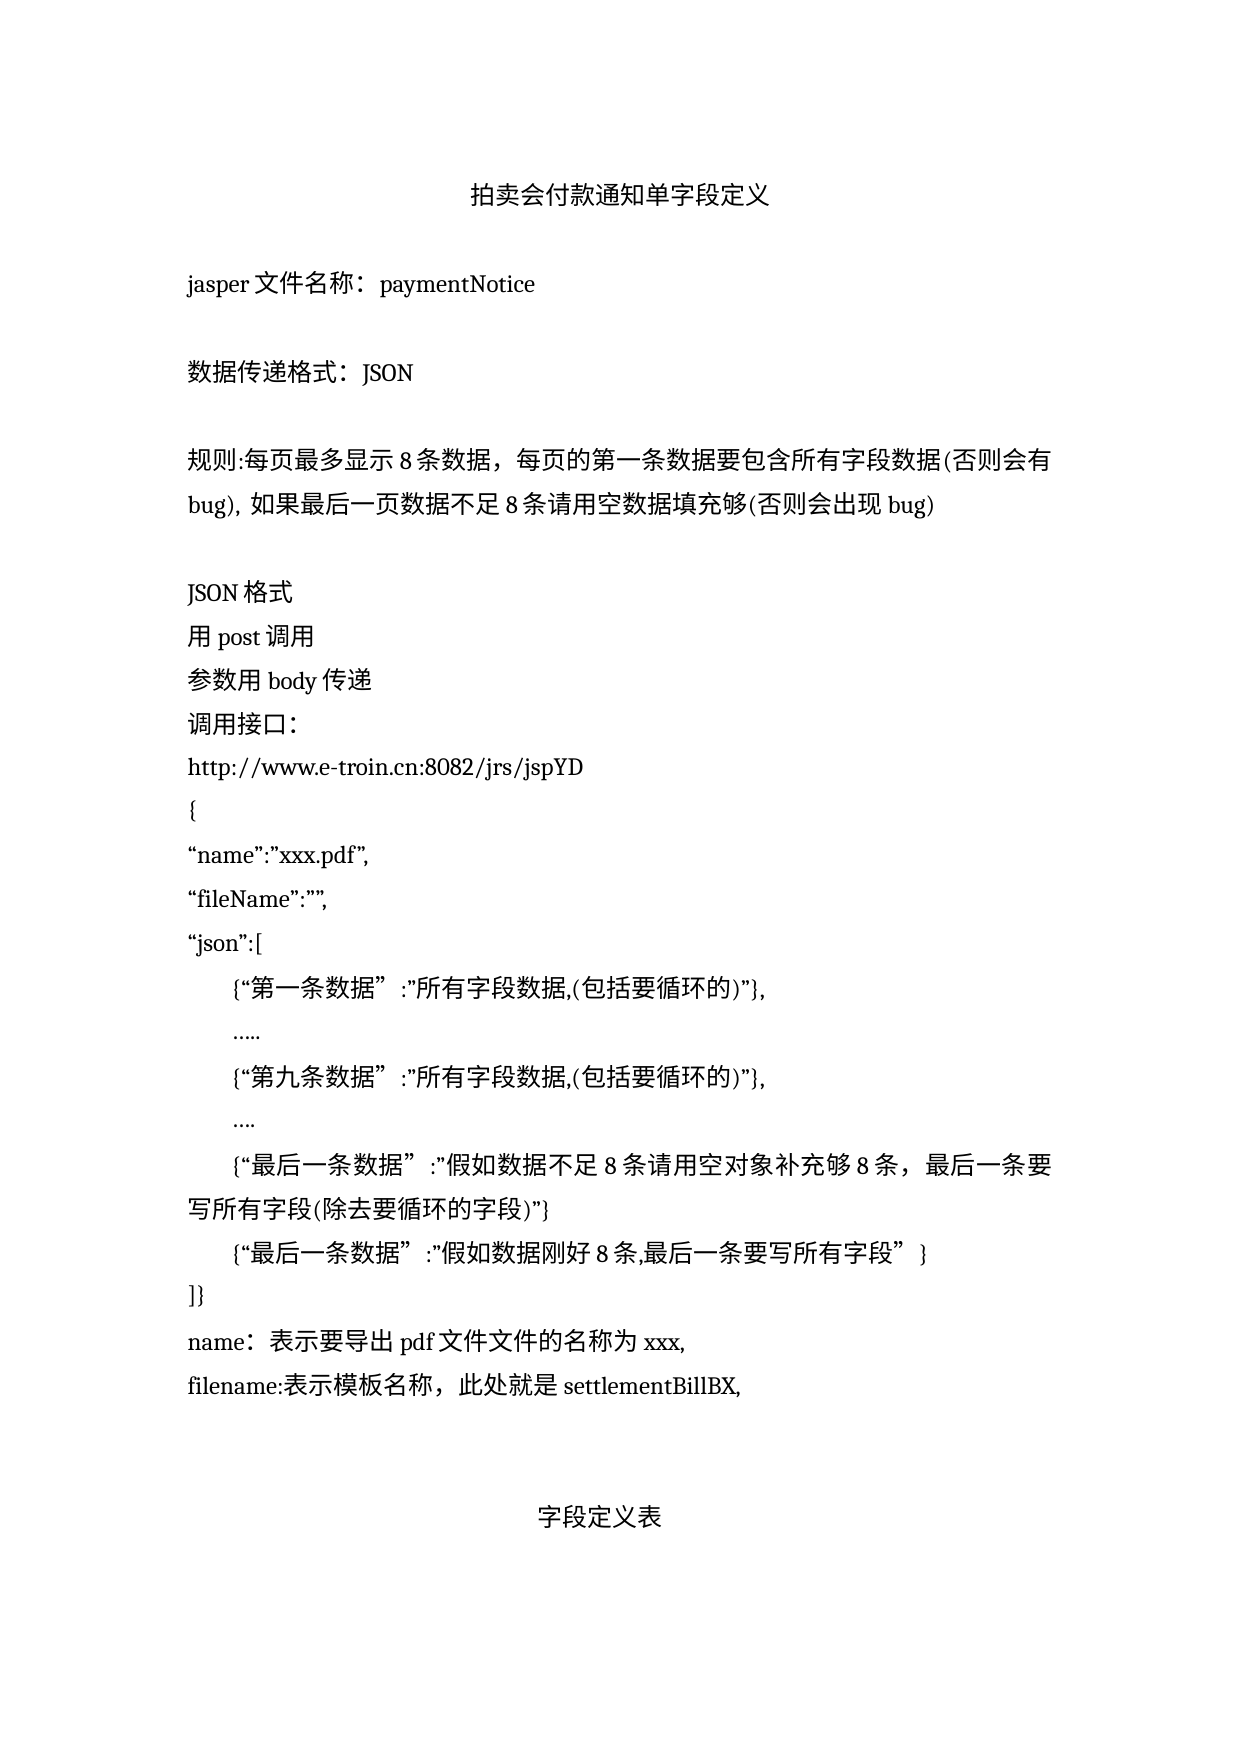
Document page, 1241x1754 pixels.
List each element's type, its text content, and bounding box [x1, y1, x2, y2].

text {“最后一条数据”:”假如数据不足8条请用空对象补充够8条，最后一条要写所有字段(除去要循环的字段)”} [187, 1141, 1053, 1229]
text ]} [187, 1273, 1053, 1318]
text 规则:每页最多显示8条数据，每页的第一条数据要包含所有字段数据(否则会有bug), 如果最后一页数据不足8条请用空数据填充够(否则会出现bug) [187, 436, 1053, 524]
text …. [187, 1097, 1053, 1141]
text jasper文件名称：paymentNotice [187, 260, 1053, 304]
text “fileName”:””, [187, 877, 1053, 921]
text {“第九条数据”:”所有字段数据,(包括要循环的)”}, [187, 1053, 1053, 1097]
text http://www.e-troin.cn:8082/jrs/jspYD [187, 745, 1053, 789]
text { [187, 789, 1053, 833]
text {“第一条数据”:”所有字段数据,(包括要循环的)”}, [187, 965, 1053, 1009]
text “name”:”xxx.pdf”, [187, 833, 1053, 877]
text {“最后一条数据”:”假如数据刚好8条,最后一条要写所有字段”} [187, 1229, 1053, 1273]
text name：表示要导出pdf文件文件的名称为xxx, [187, 1318, 1053, 1362]
text 字段定义表 [187, 1494, 1053, 1538]
text JSON格式 [187, 568, 1053, 613]
text 调用接口： [187, 701, 1053, 745]
text filename:表示模板名称，此处就是settlementBillBX, [187, 1362, 1053, 1406]
text 用post调用 [187, 613, 1053, 657]
text ….. [187, 1009, 1053, 1053]
text 拍卖会付款通知单字段定义 [187, 172, 1053, 216]
text “json”:[ [187, 921, 1053, 965]
text 数据传递格式：JSON [187, 348, 1053, 392]
text 参数用body传递 [187, 657, 1053, 701]
